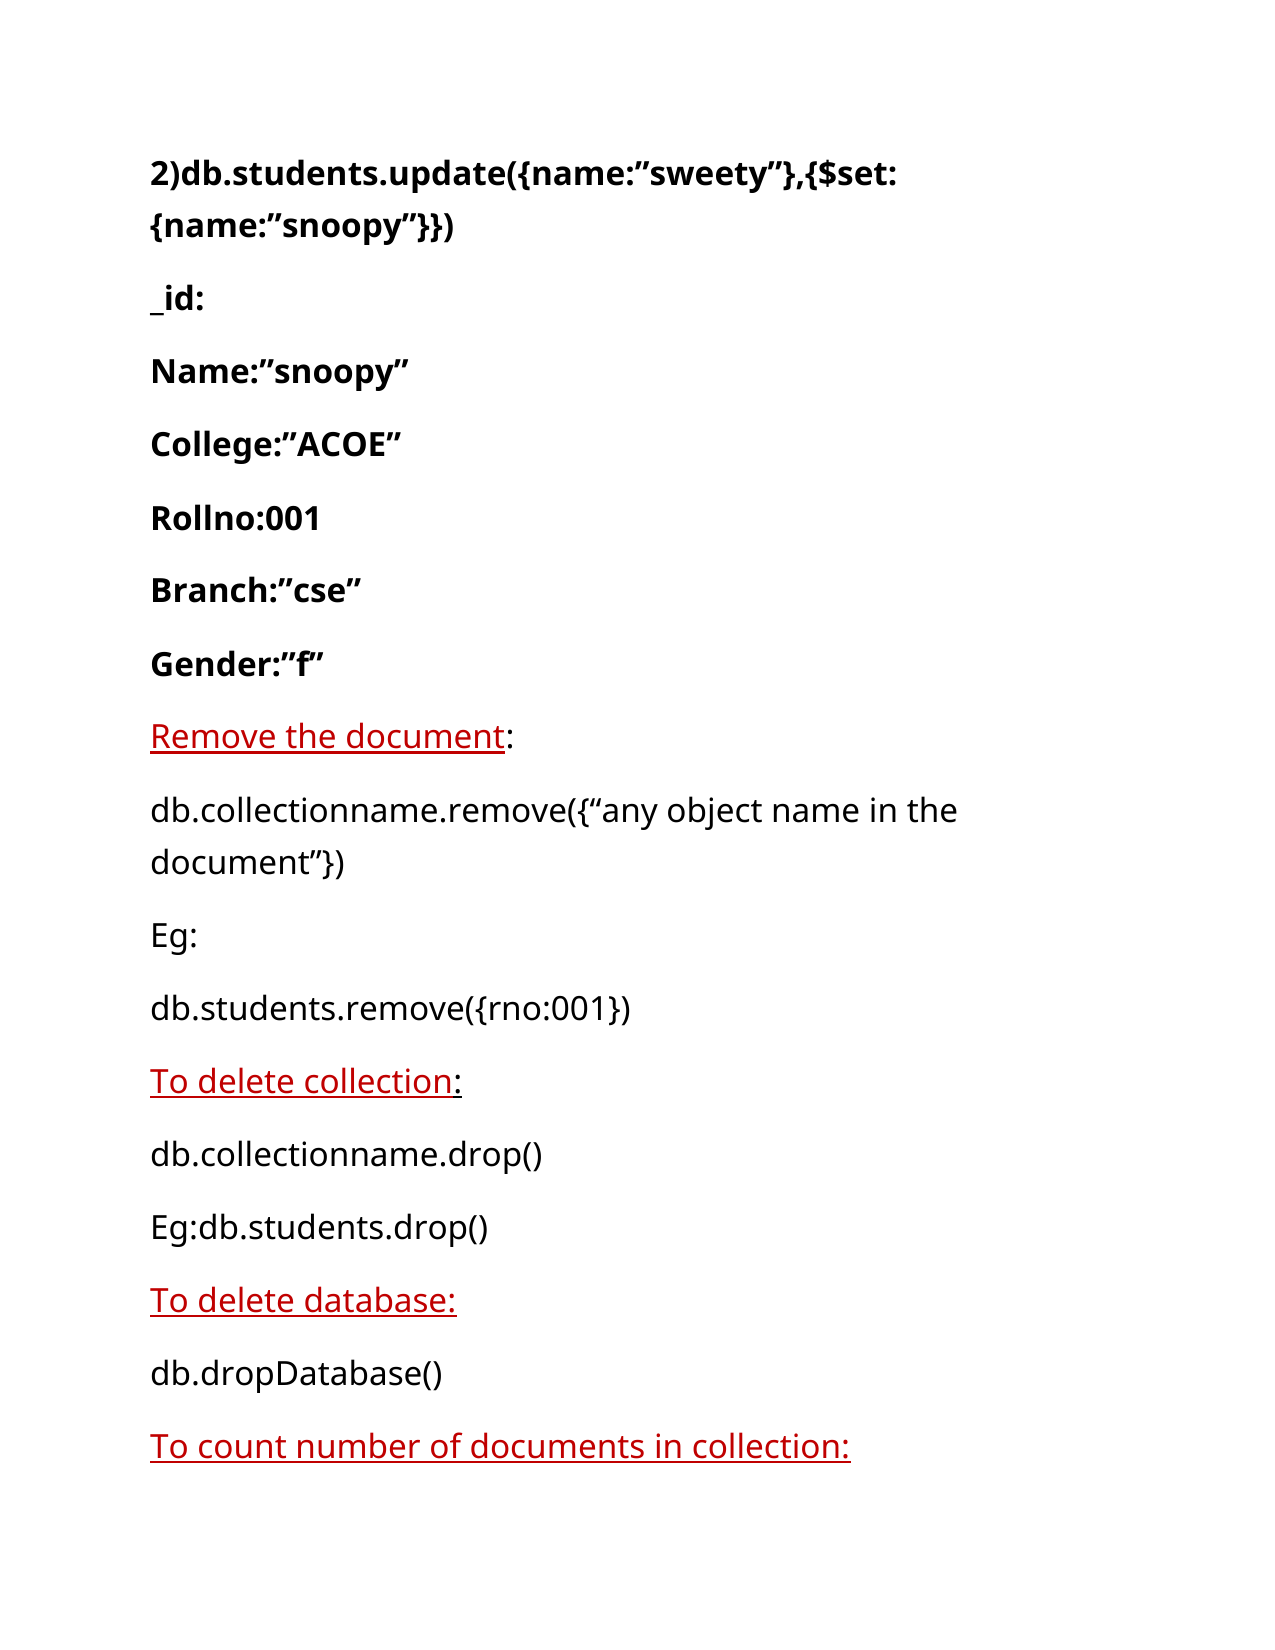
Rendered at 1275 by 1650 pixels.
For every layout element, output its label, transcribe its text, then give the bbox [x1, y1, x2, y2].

text db.students.remove({rno:001}) [150, 984, 1125, 1030]
text To delete collection: [150, 1058, 1125, 1103]
text Name:”snoopy” [150, 348, 1125, 394]
text Rollno:001 [150, 494, 1125, 540]
text Eg:db.students.drop() [150, 1204, 1125, 1249]
text _id: [150, 275, 1125, 321]
text To delete database: [150, 1277, 1125, 1322]
text Gender:”f” [150, 640, 1125, 686]
text 2)db.students.update({name:”sweety”},{$set:{name:”snoopy”}}) [150, 150, 1125, 248]
text db.collectionname.drop() [150, 1131, 1125, 1176]
text Branch:”cse” [150, 567, 1125, 613]
text db.dropDatabase() [150, 1350, 1125, 1395]
text Eg: [150, 912, 1125, 957]
text Remove the document: [150, 713, 1125, 759]
text db.collectionname.remove({“any object name in the document”}) [150, 786, 1125, 884]
text To count number of documents in collection: [150, 1423, 1125, 1468]
text College:”ACOE” [150, 421, 1125, 467]
